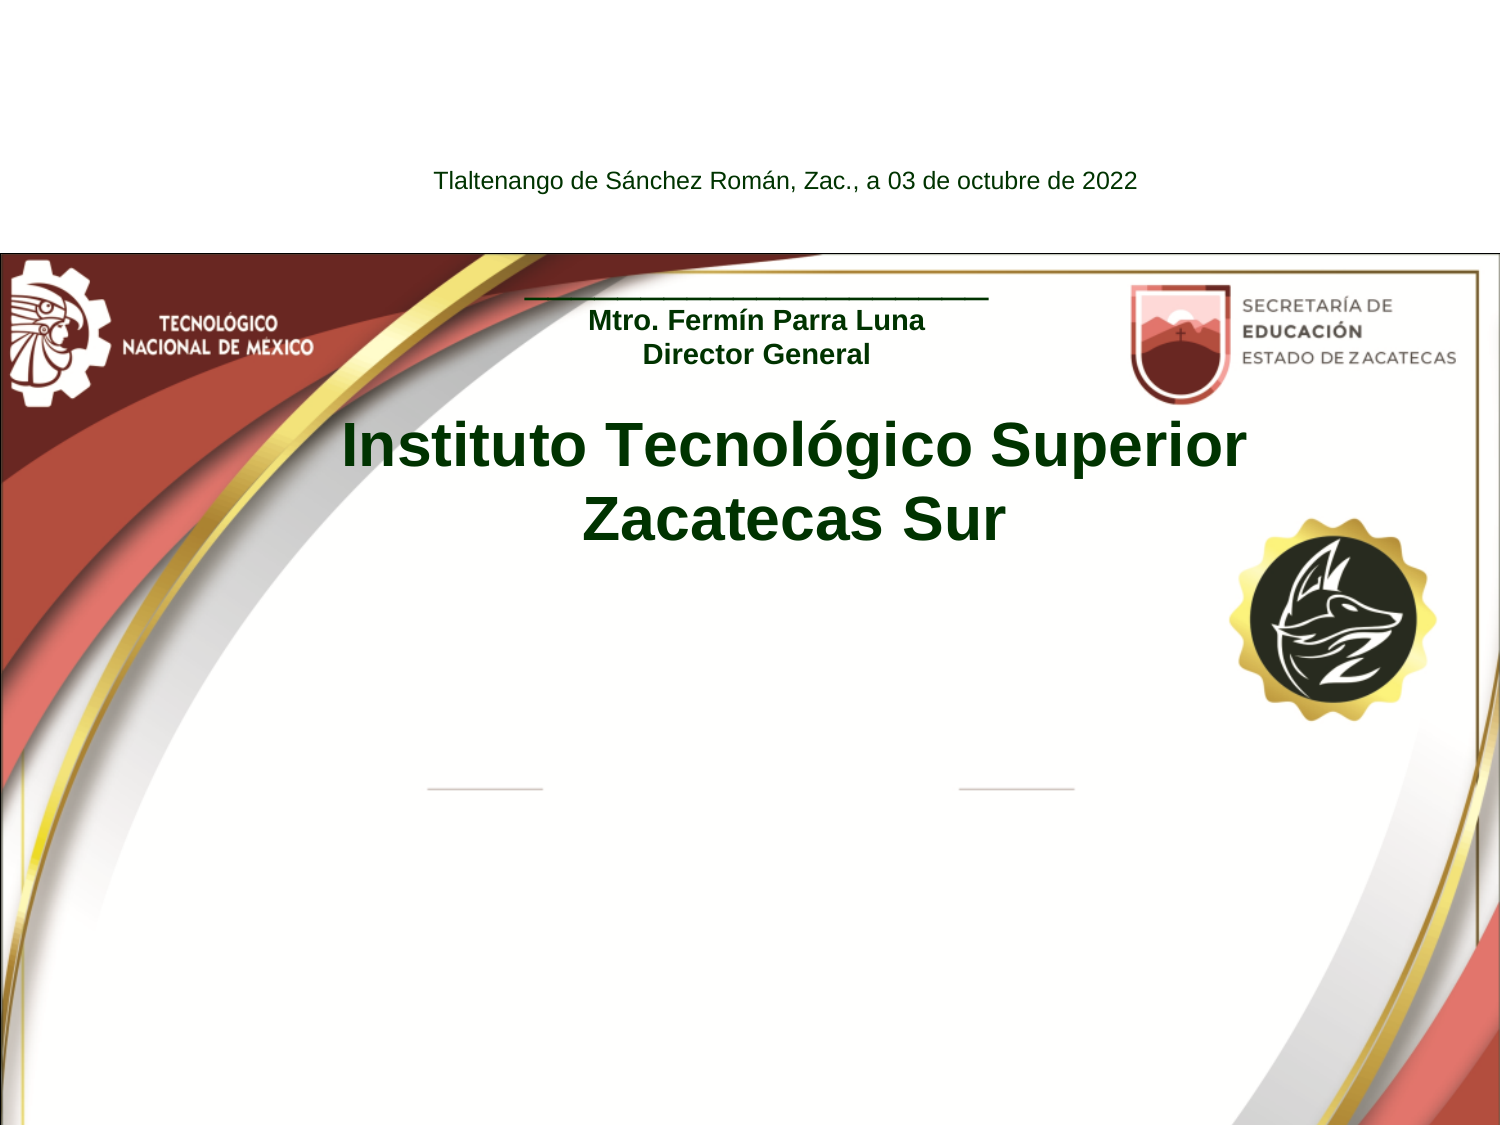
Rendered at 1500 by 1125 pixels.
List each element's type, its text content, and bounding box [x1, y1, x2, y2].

text ____________________ Mtro. Fermín Parra Luna Director General [519, 254, 994, 371]
picture [1, 254, 1500, 1125]
text Tlaltenango de Sánchez Román, Zac., a 03 de octubre de 2022 [433, 166, 1413, 194]
text Instituto Tecnológico Superior Zacatecas Sur [333, 407, 1256, 554]
